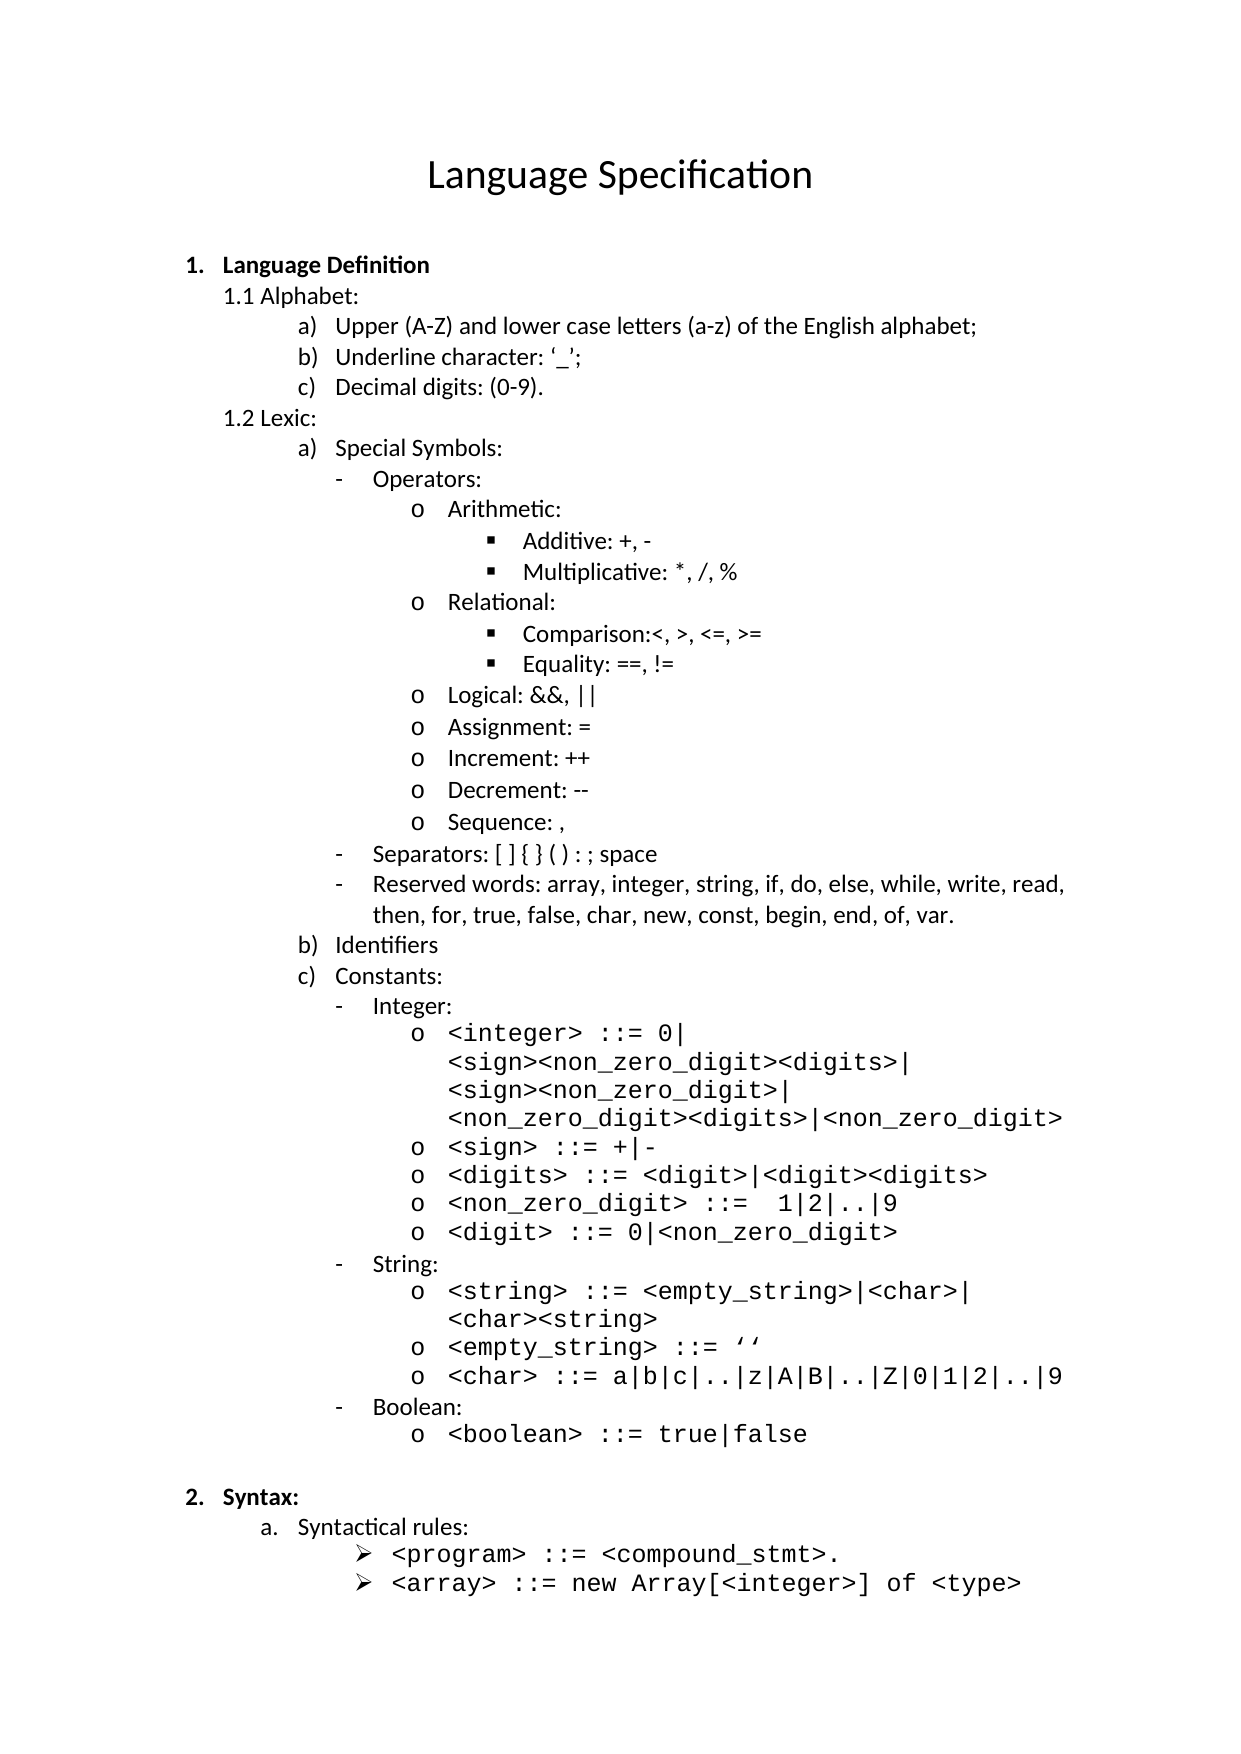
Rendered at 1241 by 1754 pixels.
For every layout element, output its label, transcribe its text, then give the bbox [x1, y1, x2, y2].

list Identifiers [298, 929, 1093, 960]
list Multiplicative: *, /, % [485, 556, 1093, 586]
list <char> ::= a|b|c|..|z|A|B|..|Z|0|1|2|..|9 [410, 1363, 1093, 1392]
list Increment: ++ [410, 743, 1093, 774]
list Comparison:<, >, <=, >= [485, 618, 1093, 648]
list Decimal digits: (0-9). [298, 371, 1093, 402]
list <digit> ::= 0|<non_zero_digit> [410, 1219, 1093, 1248]
list <sign> ::= +|- [410, 1134, 1093, 1163]
list Syntactical rules: [260, 1511, 1093, 1542]
list Relational: [410, 586, 1093, 618]
list Arithmetic: [410, 493, 1093, 525]
list Reserved words: array, integer, string, if, do, else, while, write, read, then, for, true, false, char, new, const, begin, end, of, var. [335, 868, 1093, 929]
list Logical: &&, || [410, 679, 1093, 711]
text Language Specification [148, 148, 1093, 198]
list Decrement: -- [410, 774, 1093, 806]
list <string> ::= <empty_string>|<char>|<char><string> [410, 1278, 1093, 1335]
list <array> ::= new Array[<integer>] of <type> [354, 1570, 1093, 1599]
list String: [335, 1248, 1093, 1278]
list Integer: [335, 991, 1093, 1021]
list Upper (A-Z) and lower case letters (a-z) of the English alphabet; [298, 310, 1093, 341]
list Syntax: [185, 1481, 1093, 1511]
list Additive: +, - [485, 525, 1093, 556]
list <integer> ::= 0|<sign><non_zero_digit><digits>|<sign><non_zero_digit>|<non_zero_digit><digits>|<non_zero_digit> [410, 1021, 1093, 1134]
list Alphabet: [223, 280, 1093, 310]
list Constants: [298, 960, 1093, 991]
list <boolean> ::= true|false [410, 1422, 1093, 1450]
list Special Symbols: [298, 432, 1093, 463]
list Equality: ==, != [485, 648, 1093, 679]
list <program> ::= <compound_stmt>. [354, 1542, 1093, 1570]
list <non_zero_digit> ::= 1|2|..|9 [410, 1191, 1093, 1219]
list Sequence: , [410, 806, 1093, 838]
list Language Definition [185, 249, 1093, 280]
list <empty_string> ::= ‘‘ [410, 1335, 1093, 1363]
list Separators: [ ] { } ( ) : ; space [335, 838, 1093, 868]
list Assignment: = [410, 711, 1093, 743]
list Boolean: [335, 1392, 1093, 1422]
list Operators: [335, 463, 1093, 493]
list Underline character: ‘_’; [298, 341, 1093, 371]
list Lexic: [223, 402, 1093, 432]
list <digits> ::= <digit>|<digit><digits> [410, 1163, 1093, 1191]
